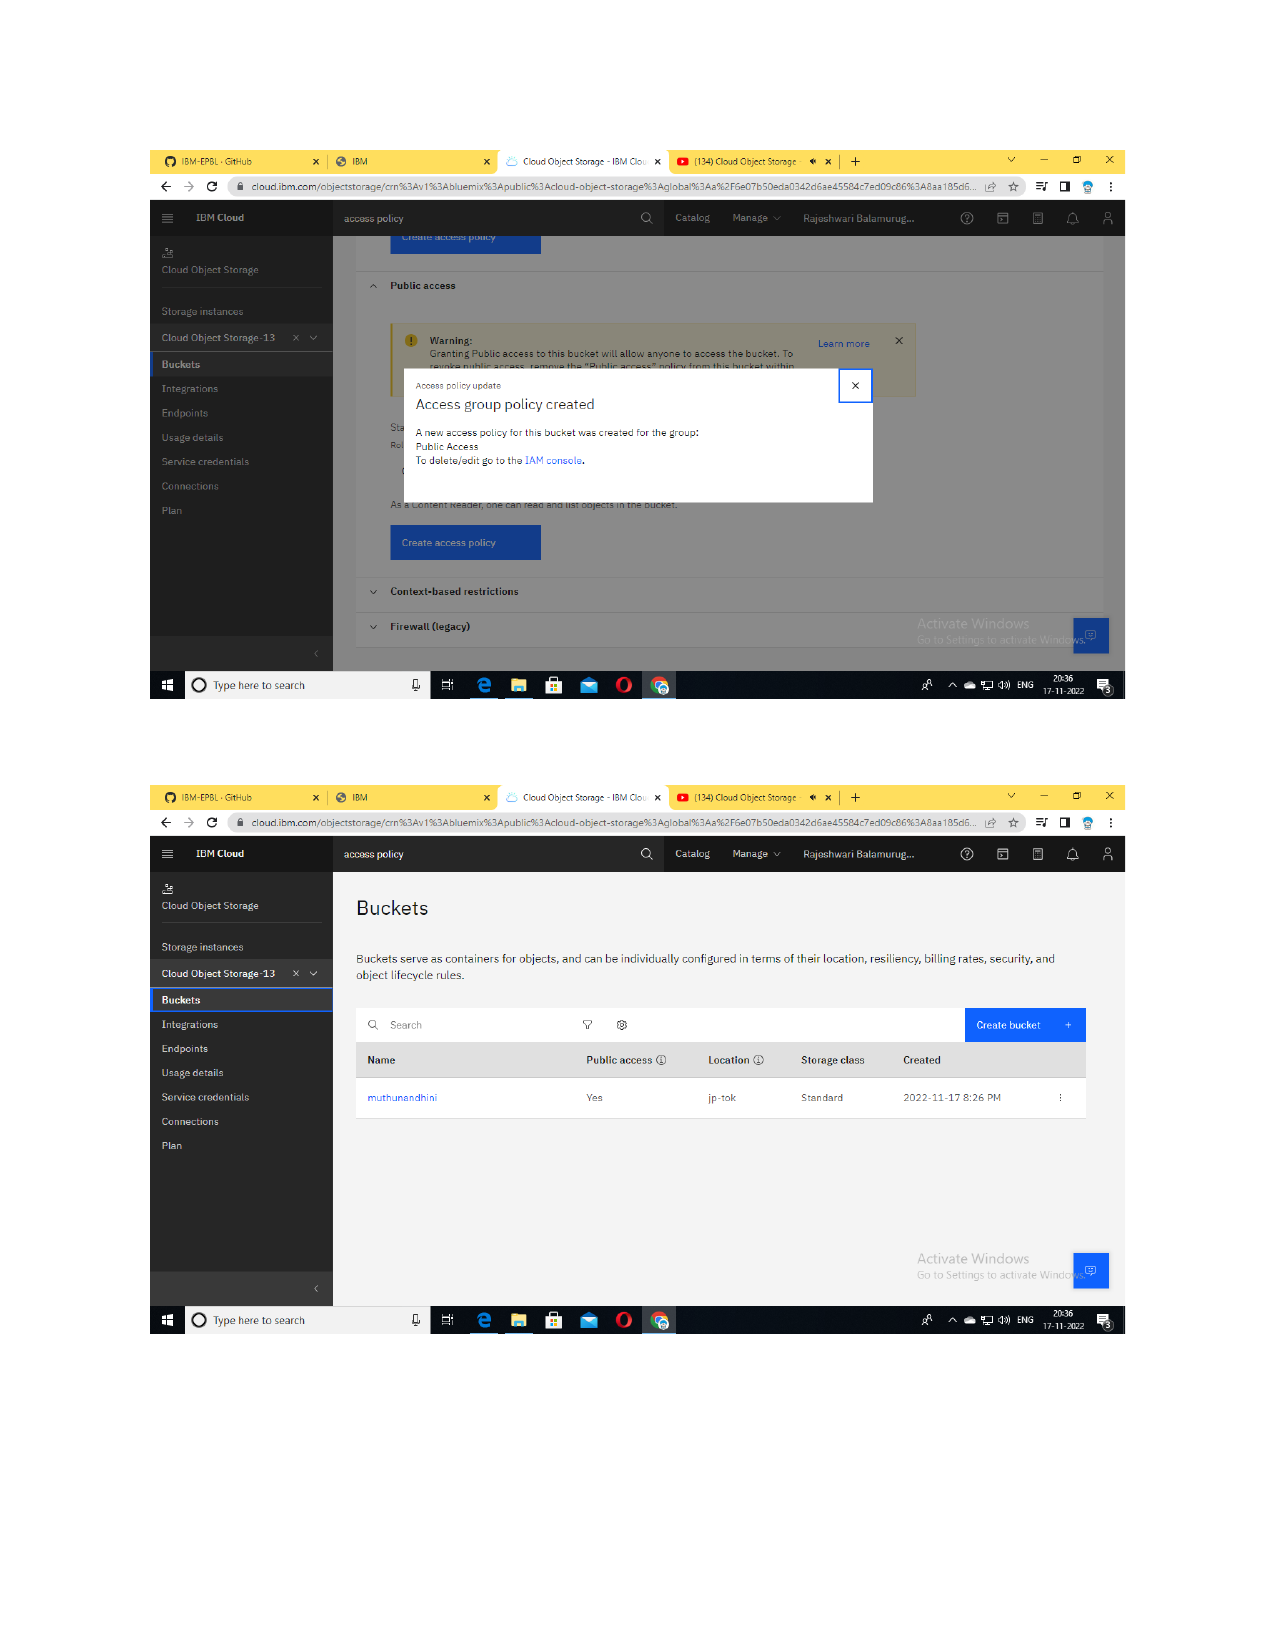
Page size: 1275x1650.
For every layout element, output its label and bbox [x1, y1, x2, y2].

picture [150, 150, 1125, 699]
picture [150, 785, 1125, 1334]
